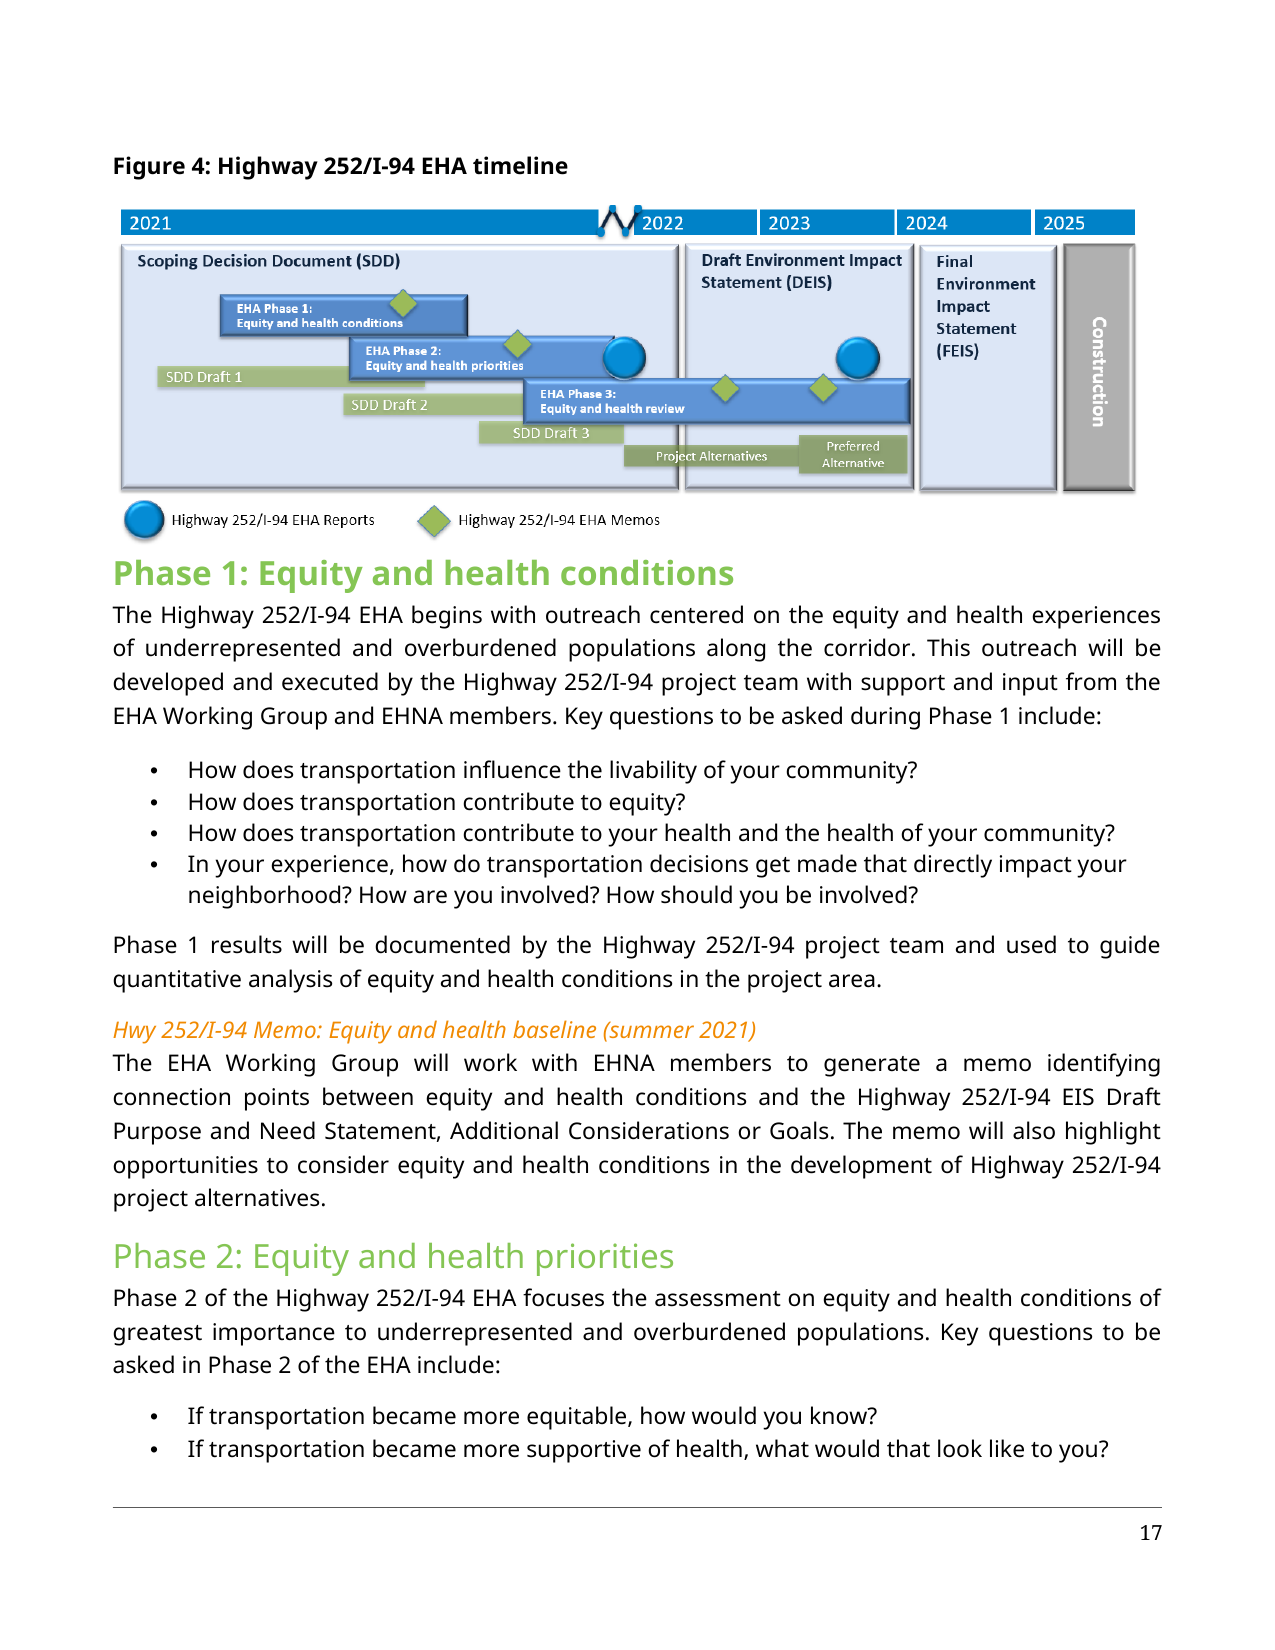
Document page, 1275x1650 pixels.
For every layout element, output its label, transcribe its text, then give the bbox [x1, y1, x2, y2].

subtitle Hwy 252/I-94 Memo: Equity and health baseline (summer 2021) [112, 1014, 1162, 1045]
text Phase 1 results will be documented by the Highway 252/I-94 project team and used to guide quantitative analysis of equity and health conditions in the project area. [112, 929, 1162, 994]
subtitle Phase 2: Equity and health priorities [112, 1233, 1162, 1278]
list How does transportation contribute to your health and the health of your community? [150, 817, 1162, 848]
text Phase 2 of the Highway 252/I-94 EHA focuses the assessment on equity and health conditions of greatest importance to underrepresented and overburdened populations. Key questions to be asked in Phase 2 of the EHA include: [112, 1282, 1162, 1381]
list If transportation became more equitable, how would you know? [150, 1400, 1162, 1431]
list In your experience, how do transportation decisions get made that directly impact your neighborhood? How are you involved? How should you be involved? [150, 848, 1162, 911]
list How does transportation contribute to equity? [150, 786, 1162, 817]
list If transportation became more supportive of health, what would that look like to you? [150, 1433, 1162, 1465]
text The Highway 252/I-94 EHA begins with outreach centered on the equity and health experiences of underrepresented and overburdened populations along the corridor. This outreach will be developed and executed by the Highway 252/I-94 project team with support and input from the EHA Working Group and EHNA members. Key questions to be asked during Phase 1 include: [112, 599, 1162, 731]
text Figure 4: Highway 252/I-94 EHA timeline [112, 150, 1162, 181]
list How does transportation influence the livability of your community? [150, 754, 1162, 786]
picture [112, 187, 1146, 547]
text The EHA Working Group will work with EHNA members to generate a memo identifying connection points between equity and health conditions and the Highway 252/I-94 EIS Draft Purpose and Need Statement, Additional Considerations or Goals. The memo will also highlight opportunities to consider equity and health conditions in the development of Highway 252/I-94 project alternatives. [112, 1047, 1162, 1214]
